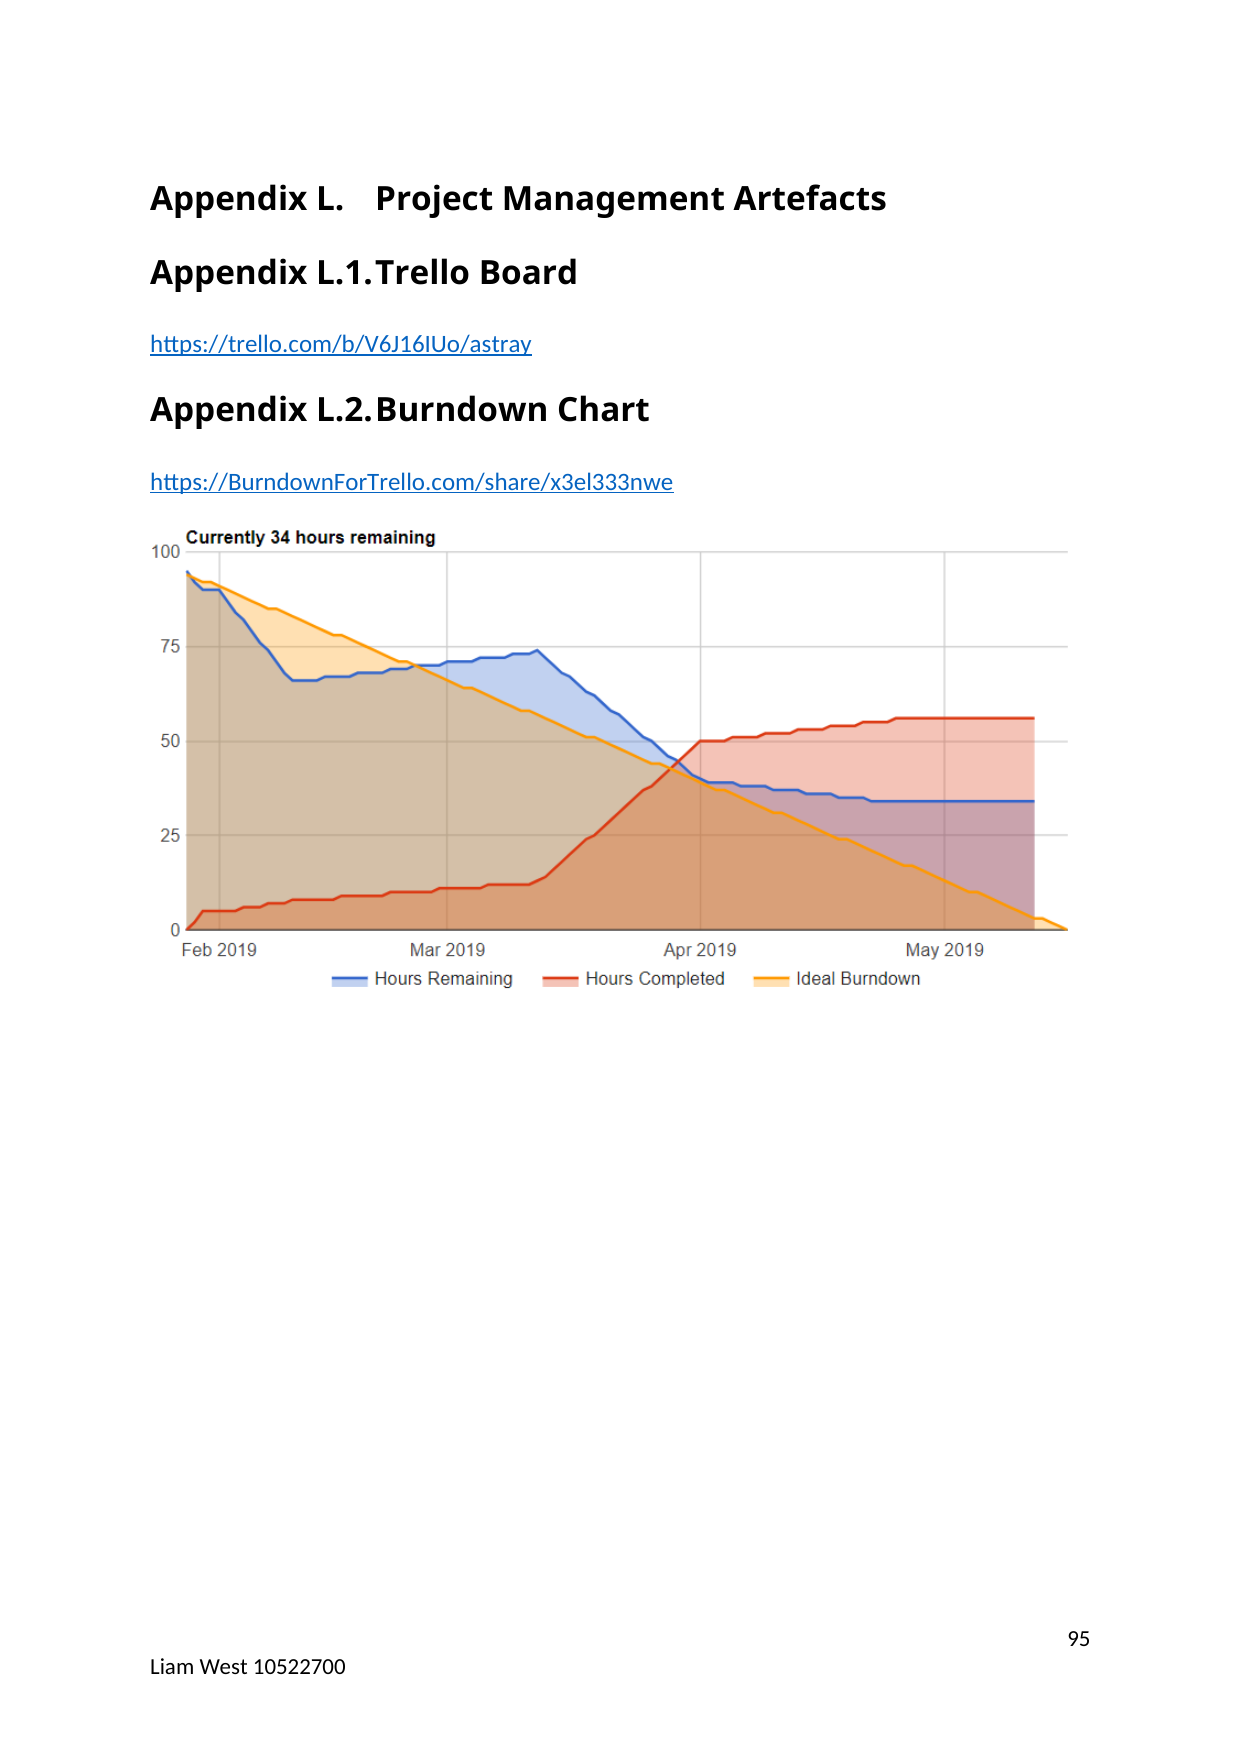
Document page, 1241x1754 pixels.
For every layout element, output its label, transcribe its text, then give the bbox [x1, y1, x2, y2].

picture [150, 515, 1091, 998]
subtitle Trello Board [150, 249, 1090, 294]
text https://trello.com/b/V6J16IUo/astray [150, 298, 1090, 359]
subtitle Burndown Chart [150, 386, 1090, 432]
subtitle Project Management Artefacts [150, 175, 1090, 220]
text https://BurndownForTrello.com/share/x3el333nwe [150, 435, 1090, 496]
